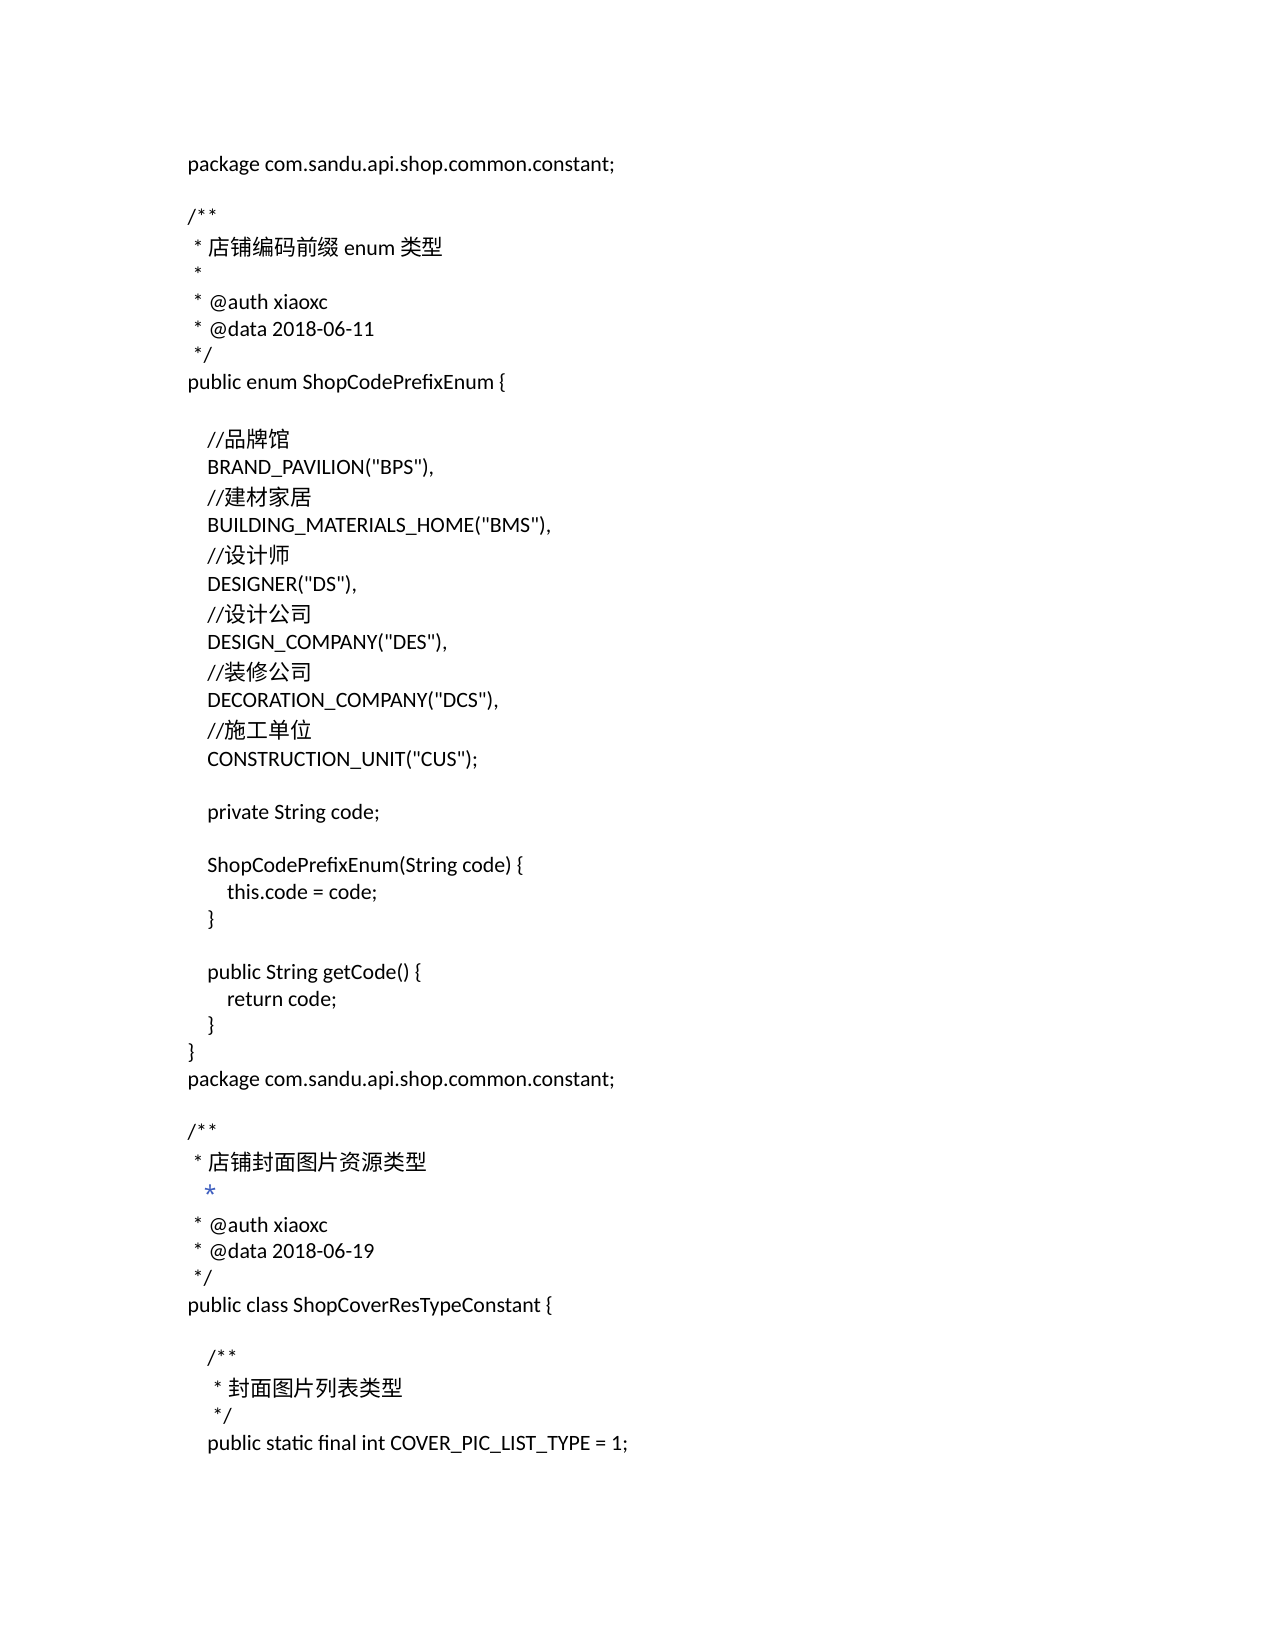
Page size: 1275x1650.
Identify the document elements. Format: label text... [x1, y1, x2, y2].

text * 店铺封面图片资源类型 [187, 1145, 1087, 1177]
text package com.sandu.api.shop.common.constant; [187, 1065, 1087, 1092]
text } [187, 1038, 1087, 1065]
text */ [187, 1264, 1087, 1291]
text * @data 2018-06-19 [187, 1237, 1087, 1264]
text //品牌馆 [187, 422, 1087, 453]
text //施工单位 [187, 713, 1087, 745]
text public String getCode() { [187, 958, 1087, 985]
text * 封面图片列表类型 [187, 1371, 1087, 1402]
text ShopCodePrefixEnum(String code) { [187, 852, 1087, 878]
text BRAND_PAVILION("BPS"), [187, 453, 1087, 480]
text return code; [187, 985, 1087, 1012]
text //设计公司 [187, 597, 1087, 628]
text public class ShopCoverResTypeConstant { [187, 1291, 1087, 1317]
text BUILDING_MATERIALS_HOME("BMS"), [187, 512, 1087, 538]
text //设计师 [187, 538, 1087, 570]
text //建材家居 [187, 480, 1087, 512]
text public enum ShopCodePrefixEnum { [187, 368, 1087, 395]
text DECORATION_COMPANY("DCS"), [187, 687, 1087, 713]
text package com.sandu.api.shop.common.constant; [187, 150, 1087, 177]
text DESIGNER("DS"), [187, 570, 1087, 597]
text private String code; [187, 798, 1087, 825]
text public static final int COVER_PIC_LIST_TYPE = 1; [187, 1429, 1087, 1456]
text * @auth xiaoxc [187, 1211, 1087, 1237]
text * @data 2018-06-11 [187, 315, 1087, 342]
text * [187, 1177, 1087, 1211]
text * 店铺编码前缀enum类型 [187, 230, 1087, 262]
text DESIGN_COMPANY("DES"), [187, 628, 1087, 655]
text //装修公司 [187, 655, 1087, 687]
text */ [187, 342, 1087, 368]
text } [187, 1012, 1087, 1038]
text /** [187, 1344, 1087, 1371]
text } [187, 905, 1087, 932]
text * [187, 262, 1087, 288]
text this.code = code; [187, 878, 1087, 905]
text * @auth xiaoxc [187, 288, 1087, 315]
text /** [187, 1118, 1087, 1145]
text */ [187, 1402, 1087, 1429]
text /** [187, 203, 1087, 230]
text CONSTRUCTION_UNIT("CUS"); [187, 745, 1087, 772]
